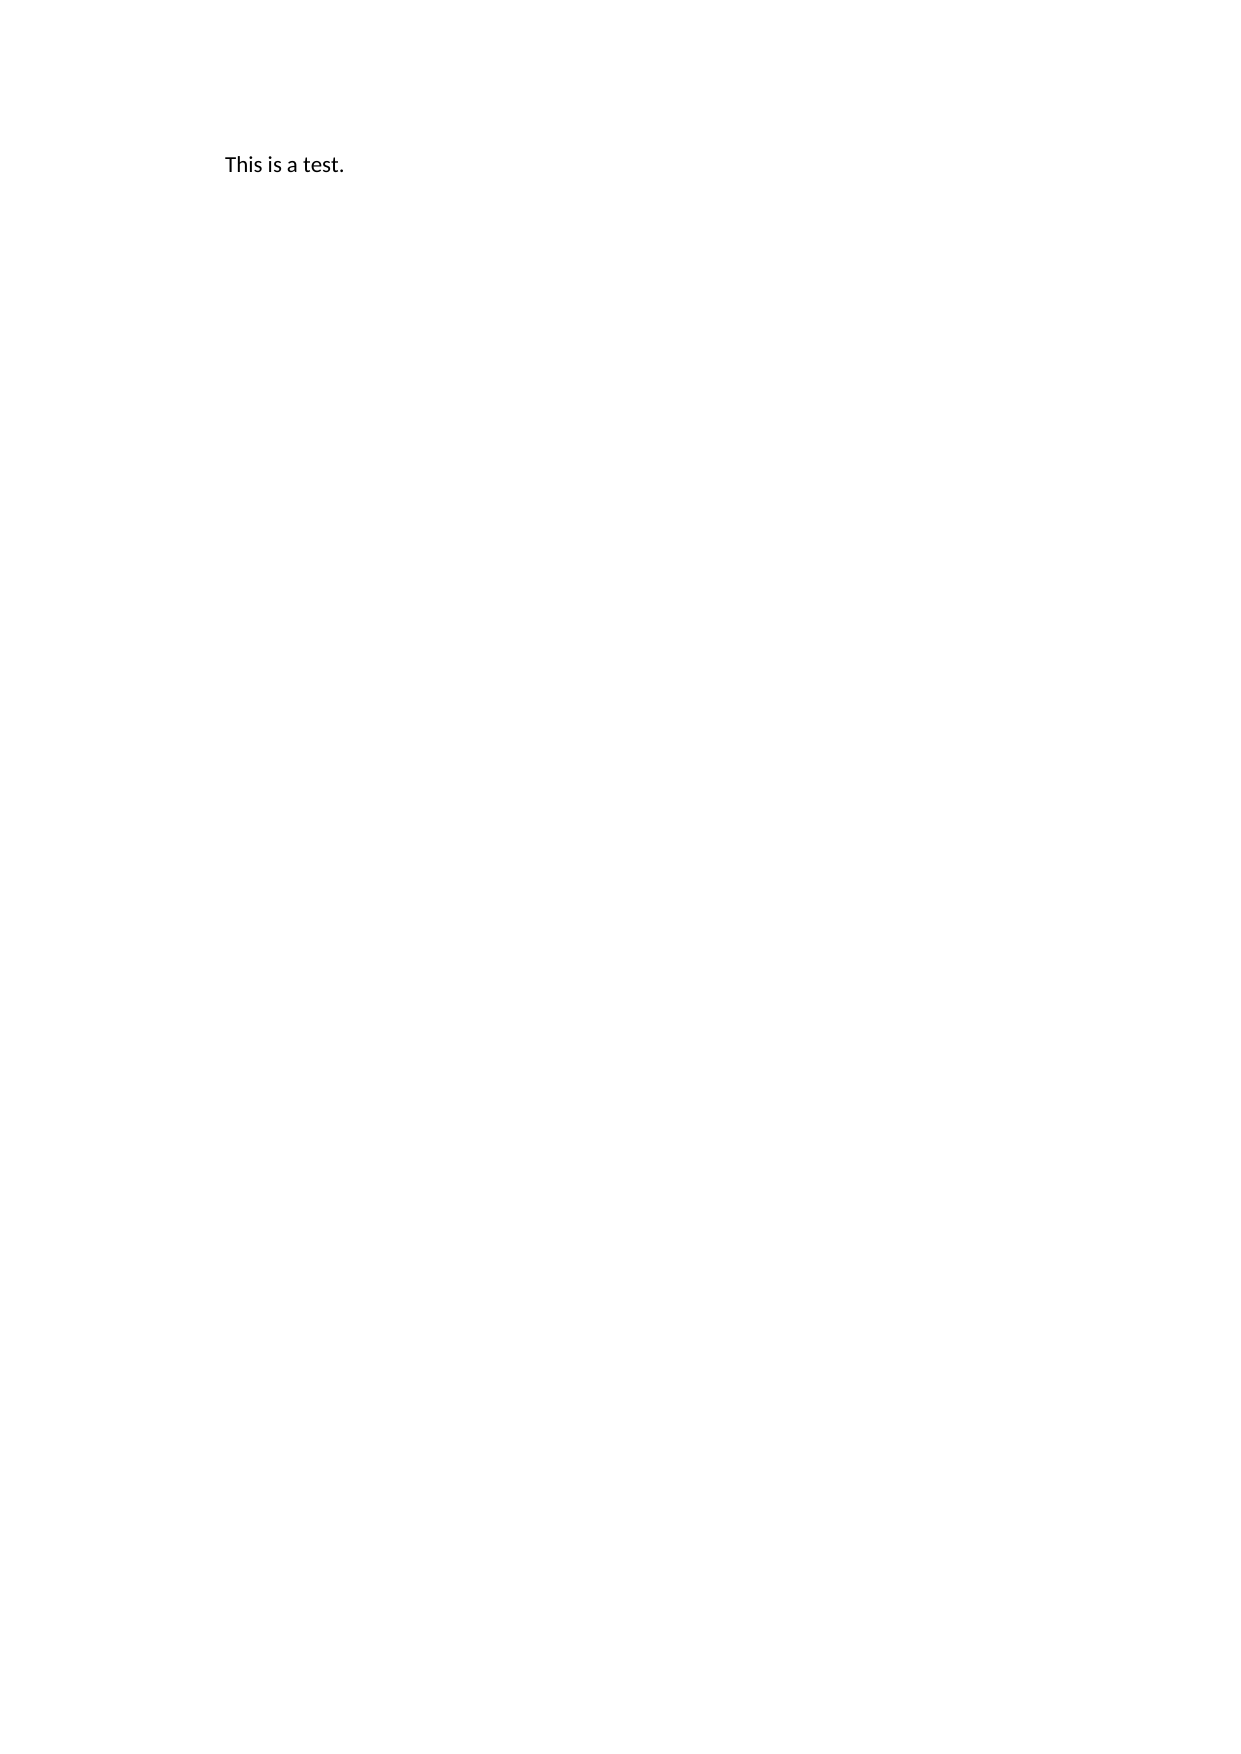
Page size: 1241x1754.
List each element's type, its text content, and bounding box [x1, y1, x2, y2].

list This is a test. [225, 150, 1090, 178]
